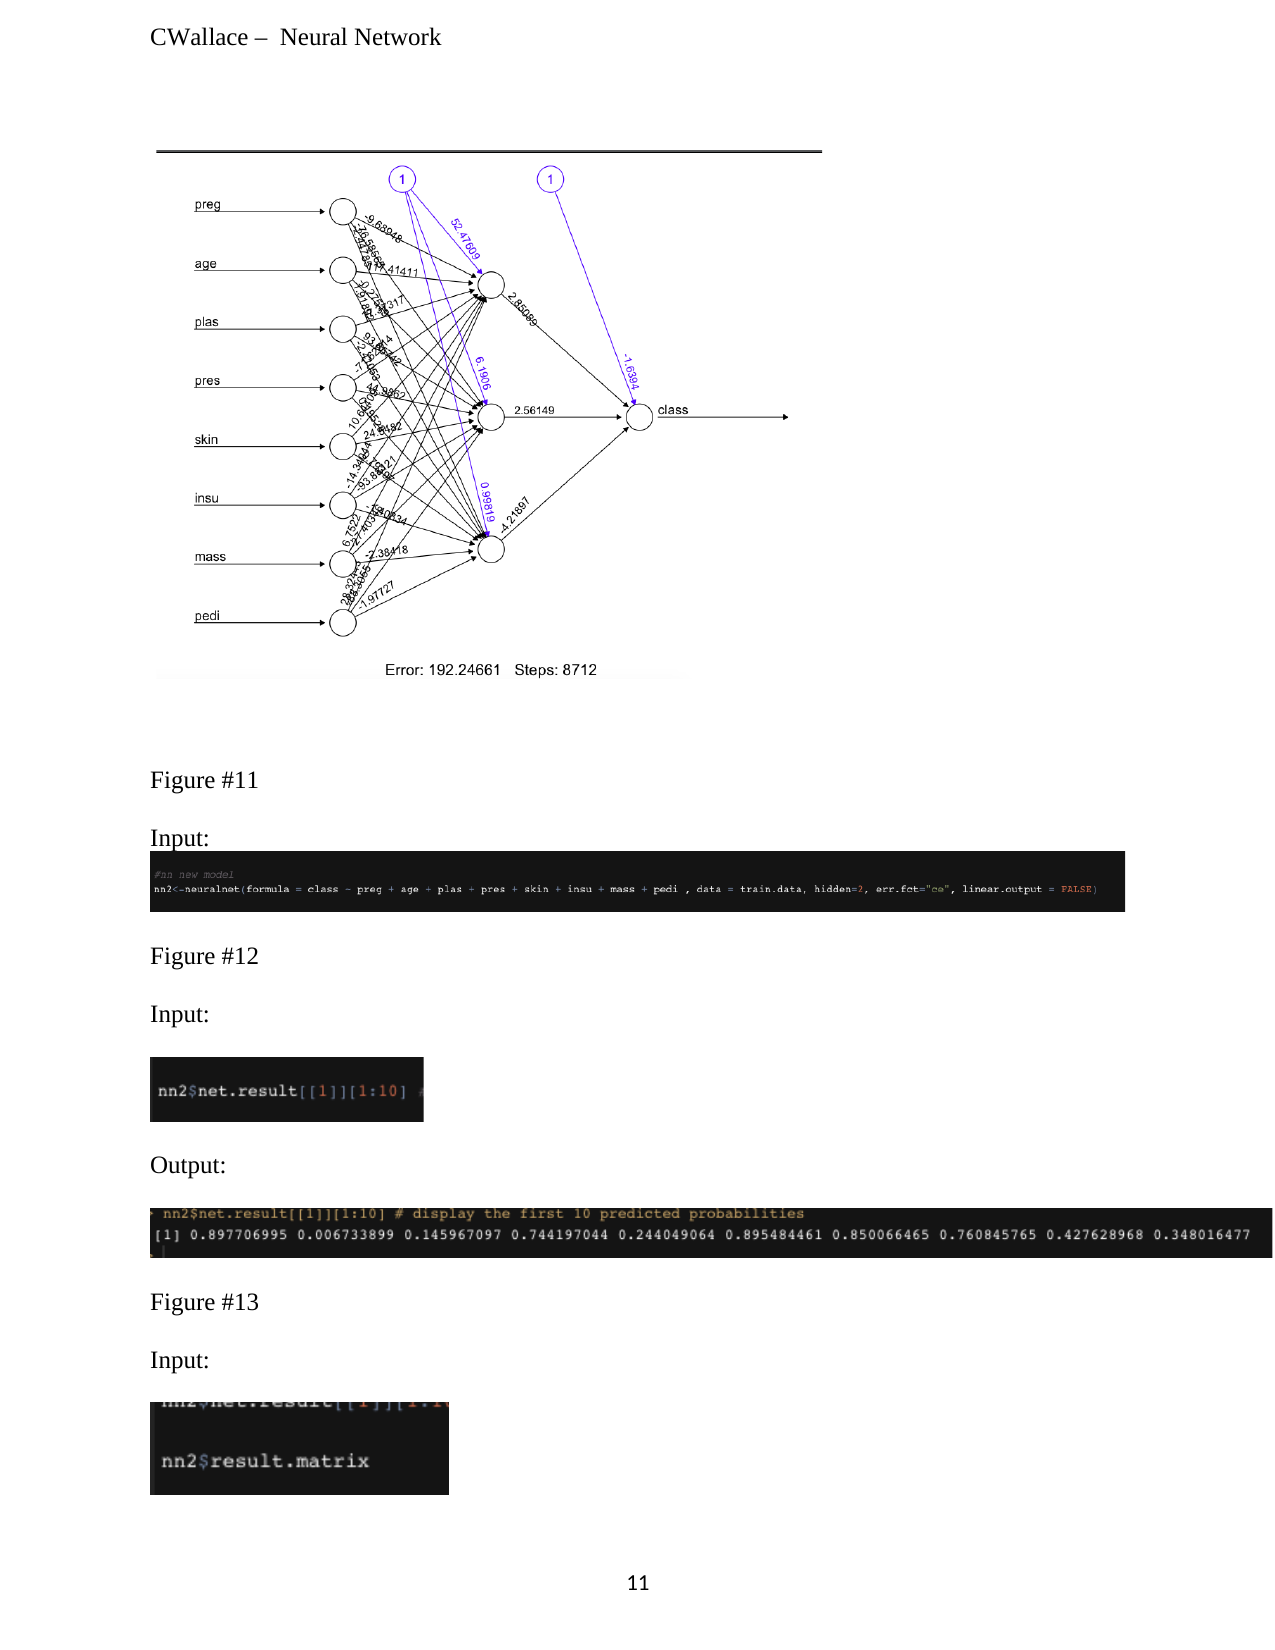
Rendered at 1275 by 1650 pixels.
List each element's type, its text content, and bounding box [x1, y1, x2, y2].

picture [150, 851, 1125, 912]
text Input: [150, 1345, 1125, 1374]
picture [156, 150, 823, 679]
text Input: [150, 823, 1125, 851]
picture [150, 1057, 424, 1122]
text Figure #12 [150, 941, 1125, 970]
text Output: [150, 1150, 1125, 1179]
text Figure #13 [150, 1287, 1125, 1316]
text Figure #11 [150, 765, 1125, 794]
picture [150, 1208, 1273, 1258]
text Input: [150, 999, 1125, 1028]
picture [150, 1402, 449, 1495]
